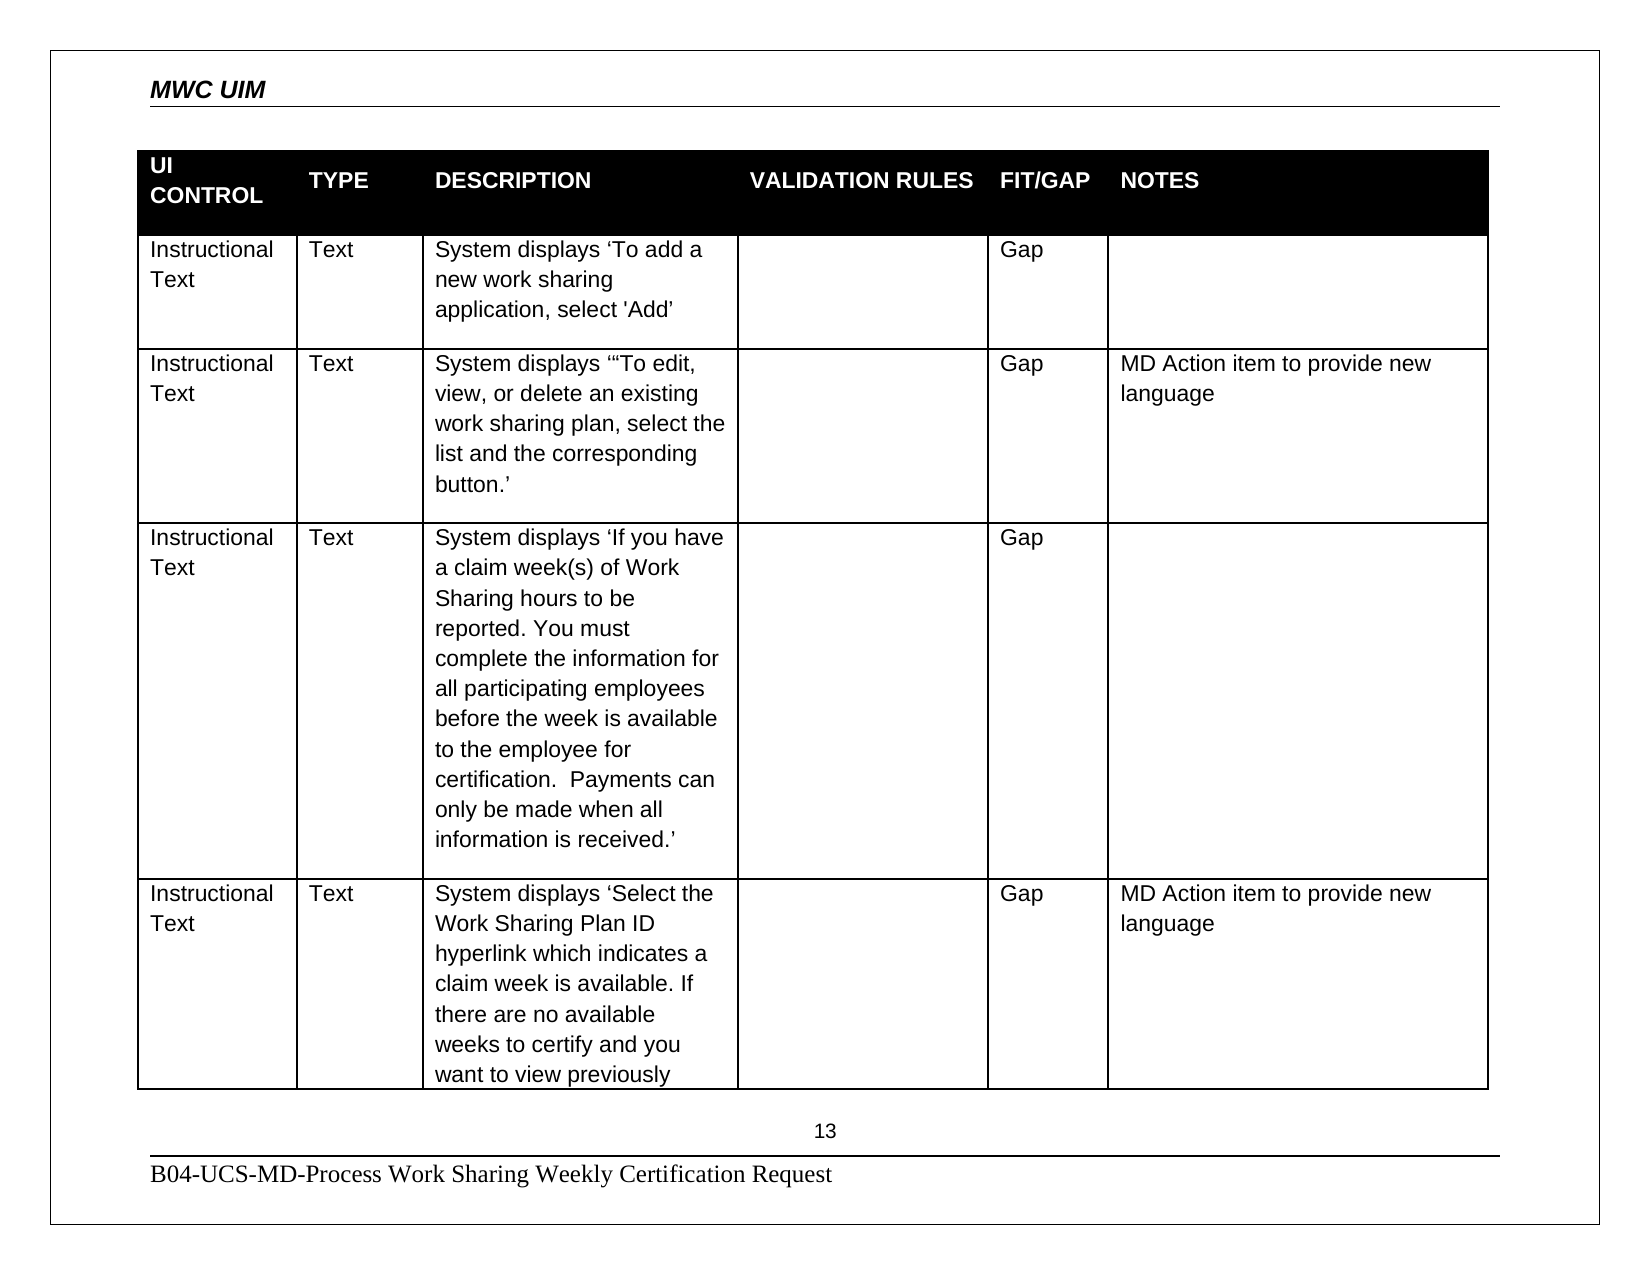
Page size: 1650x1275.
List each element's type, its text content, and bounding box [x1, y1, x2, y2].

table_cell System displays ‘If you have a claim week(s) of Work Sharing hours to be reported. You must complete the information for all participating employees before the week is available to the employee for certification. Payments can only be made when all information is received.’ [424, 524, 737, 878]
table_cell Gap [989, 880, 1107, 1087]
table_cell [424, 880, 737, 1087]
table_cell System displays ‘To add a new work sharing application, select 'Add’ [424, 236, 737, 348]
table_cell Text [298, 524, 422, 878]
table_cell Instructional Text [139, 350, 296, 522]
table_cell MD Action item to provide new language [1109, 350, 1487, 522]
table_header VALIDATION RULES [739, 152, 987, 234]
table_header NOTES [1109, 152, 1487, 234]
table_cell [739, 880, 987, 1087]
table_cell Text [298, 880, 422, 1087]
table_cell [1109, 524, 1487, 878]
table_cell Gap [989, 236, 1107, 348]
table_cell MD Action item to provide new language [1109, 880, 1487, 1087]
table_cell System displays ‘“To edit, view, or delete an existing work sharing plan, select the list and the corresponding button.’ [424, 350, 737, 522]
table_cell [739, 350, 987, 522]
table_cell Gap [989, 524, 1107, 878]
table_header FIT/GAP [989, 152, 1107, 234]
table_cell Instructional Text [139, 524, 296, 878]
table_cell [739, 236, 987, 348]
table_cell [1109, 236, 1487, 348]
table_cell Gap [989, 350, 1107, 522]
table_header DESCRIPTION [423, 152, 737, 234]
table_cell Instructional Text [139, 880, 296, 1087]
table_cell Instructional Text [139, 236, 296, 348]
table_header TYPE [297, 152, 423, 234]
table_header UI CONTROL [139, 152, 297, 234]
table_cell Text [298, 350, 422, 522]
table_cell [739, 524, 987, 878]
table_cell Text [298, 236, 422, 348]
